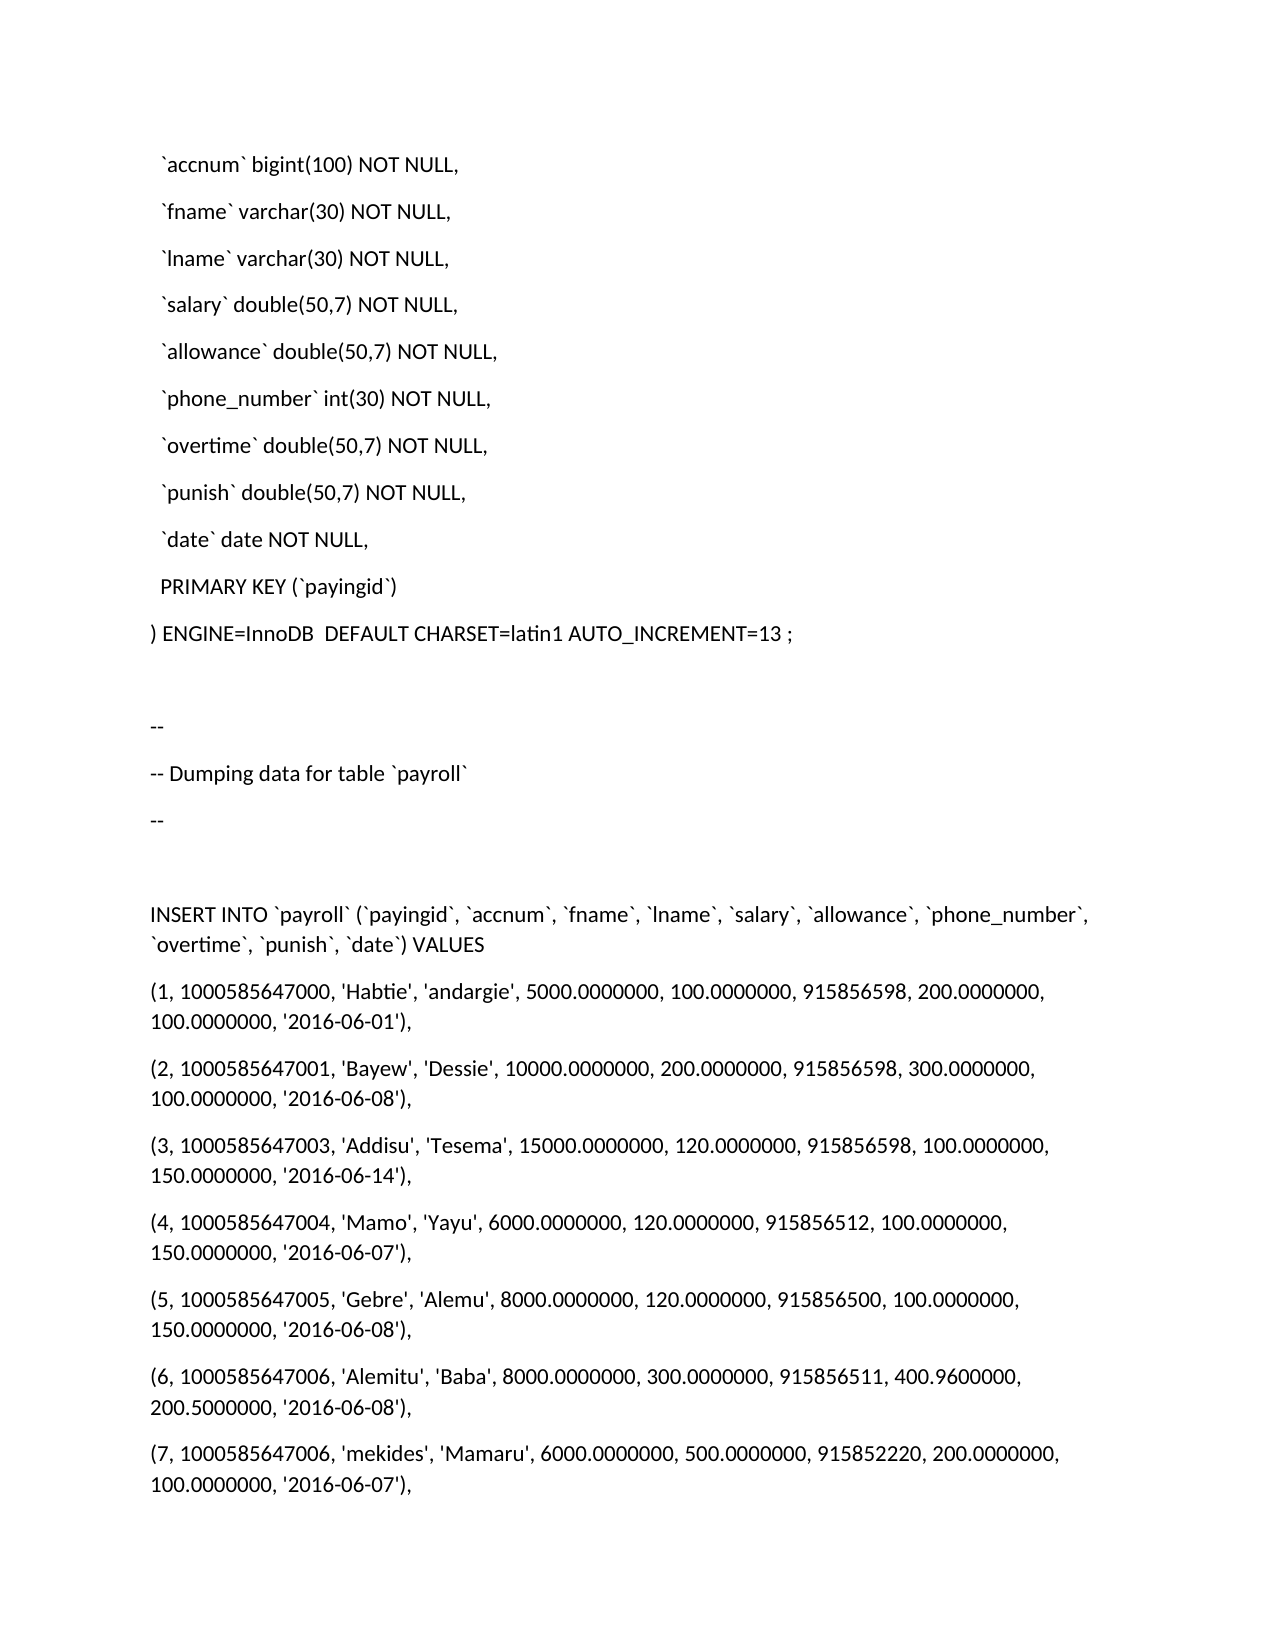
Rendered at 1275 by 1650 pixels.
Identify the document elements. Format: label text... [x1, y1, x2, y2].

text INSERT INTO `payroll` (`payingid`, `accnum`, `fname`, `lname`, `salary`, `allowance`, `phone_number`, `overtime`, `punish`, `date`) VALUES [150, 900, 1125, 958]
text (4, 1000585647004, 'Mamo', 'Yayu', 6000.0000000, 120.0000000, 915856512, 100.0000000, 150.0000000, '2016-06-07'), [150, 1208, 1125, 1267]
text (1, 1000585647000, 'Habtie', 'andargie', 5000.0000000, 100.0000000, 915856598, 200.0000000, 100.0000000, '2016-06-01'), [150, 977, 1125, 1035]
text -- Dumping data for table `payroll` [150, 759, 1125, 787]
text -- [150, 806, 1125, 834]
text (3, 1000585647003, 'Addisu', 'Tesema', 15000.0000000, 120.0000000, 915856598, 100.0000000, 150.0000000, '2016-06-14'), [150, 1131, 1125, 1189]
text (7, 1000585647006, 'mekides', 'Mamaru', 6000.0000000, 500.0000000, 915852220, 200.0000000, 100.0000000, '2016-06-07'), [150, 1439, 1125, 1498]
text `fname` varchar(30) NOT NULL, [150, 197, 1125, 225]
text PRIMARY KEY (`payingid`) [150, 572, 1125, 600]
text `overtime` double(50,7) NOT NULL, [150, 431, 1125, 459]
text `date` date NOT NULL, [150, 525, 1125, 553]
text `accnum` bigint(100) NOT NULL, [150, 150, 1125, 178]
text -- [150, 712, 1125, 741]
text `salary` double(50,7) NOT NULL, [150, 291, 1125, 319]
text (6, 1000585647006, 'Alemitu', 'Baba', 8000.0000000, 300.0000000, 915856511, 400.9600000, 200.5000000, '2016-06-08'), [150, 1362, 1125, 1421]
text `punish` double(50,7) NOT NULL, [150, 478, 1125, 506]
text (2, 1000585647001, 'Bayew', 'Dessie', 10000.0000000, 200.0000000, 915856598, 300.0000000, 100.0000000, '2016-06-08'), [150, 1054, 1125, 1112]
text `allowance` double(50,7) NOT NULL, [150, 337, 1125, 366]
text `lname` varchar(30) NOT NULL, [150, 244, 1125, 272]
text `phone_number` int(30) NOT NULL, [150, 384, 1125, 412]
text (5, 1000585647005, 'Gebre', 'Alemu', 8000.0000000, 120.0000000, 915856500, 100.0000000, 150.0000000, '2016-06-08'), [150, 1285, 1125, 1344]
text ) ENGINE=InnoDB DEFAULT CHARSET=latin1 AUTO_INCREMENT=13 ; [150, 619, 1125, 647]
